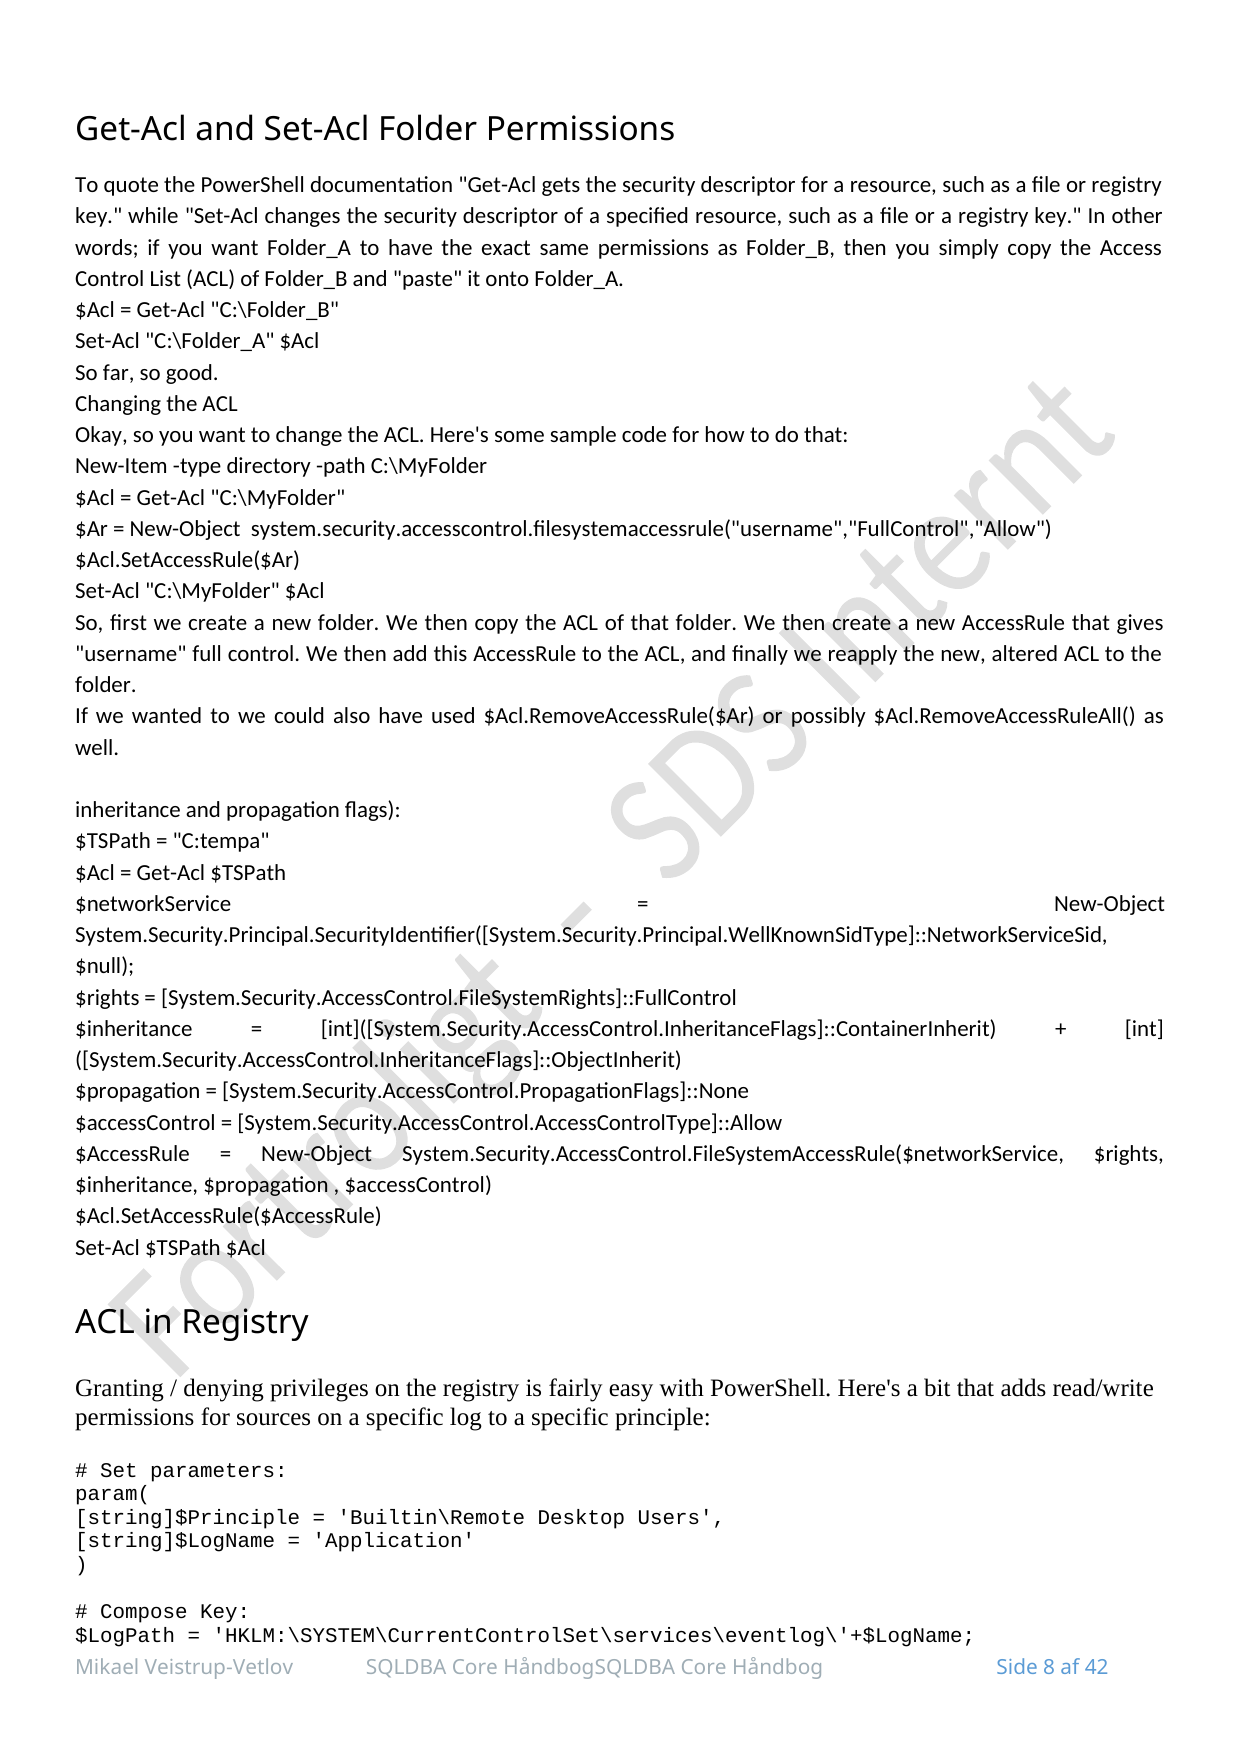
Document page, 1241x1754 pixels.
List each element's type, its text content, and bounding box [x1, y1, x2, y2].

text If we wanted to we could also have used $Acl.RemoveAccessRule($Ar) or possibly $Acl.RemoveAccessRuleAll() as well. [75, 698, 1165, 761]
text # Set parameters: [75, 1459, 1165, 1483]
text ) [75, 1554, 1165, 1578]
text $Acl = Get-Acl $TSPath [75, 854, 1165, 886]
text [string]$Principle = 'Builtin\Remote Desktop Users', [75, 1507, 1165, 1531]
text $Acl.SetAccessRule($Ar) [75, 542, 1165, 573]
text $inheritance = [int]([System.Security.AccessControl.InheritanceFlags]::ContainerInherit) + [int]([System.Security.AccessControl.InheritanceFlags]::ObjectInherit) [75, 1011, 1165, 1073]
text Granting / denying privileges on the registry is fairly easy with PowerShell. Here's a bit that adds read/write permissions for sources on a specific log to a specific principle: [75, 1373, 1165, 1430]
text Changing the ACL [75, 386, 1165, 417]
text $accessControl = [System.Security.AccessControl.AccessControlType]::Allow [75, 1104, 1165, 1136]
text So far, so good. [75, 354, 1165, 386]
text inheritance and propagation flags): [75, 792, 1165, 823]
text To quote the PowerShell documentation "Get-Acl gets the security descriptor for a resource, such as a file or registry key." while "Set-Acl changes the security descriptor of a specified resource, such as a file or a registry key." In other words; if you want Folder_A to have the exact same permissions as Folder_B, then you simply copy the Access Control List (ACL) of Folder_B and "paste" it onto Folder_A. [75, 167, 1165, 292]
subtitle ACL in Registry [75, 1298, 1165, 1344]
text $Acl = Get-Acl "C:\Folder_B" [75, 292, 1165, 323]
text $Acl = Get-Acl "C:\MyFolder" [75, 479, 1165, 511]
text # Compose Key: [75, 1601, 1165, 1625]
text So, first we create a new folder. We then copy the ACL of that folder. We then create a new AccessRule that gives "username" full control. We then add this AccessRule to the ACL, and finally we reapply the new, altered ACL to the folder. [75, 604, 1165, 698]
text $AccessRule = New-Object System.Security.AccessControl.FileSystemAccessRule($networkService, $rights, $inheritance, $propagation , $accessControl) [75, 1136, 1165, 1198]
subtitle Get-Acl and Set-Acl Folder Permissions [75, 105, 1165, 150]
text Set-Acl "C:\MyFolder" $Acl [75, 573, 1165, 604]
text $networkService = New-Object System.Security.Principal.SecurityIdentifier([System.Security.Principal.WellKnownSidType]::NetworkServiceSid, $null); [75, 886, 1165, 979]
text Set-Acl $TSPath $Acl [75, 1229, 1165, 1261]
text $Acl.SetAccessRule($AccessRule) [75, 1198, 1165, 1229]
text $LogPath = 'HKLM:\SYSTEM\CurrentControlSet\services\eventlog\'+$LogName; [75, 1625, 1165, 1649]
text Set-Acl "C:\Folder_A" $Acl [75, 323, 1165, 354]
text $Ar = New-Object system.security.accesscontrol.filesystemaccessrule("username","FullControl","Allow") [75, 511, 1165, 542]
text $propagation = [System.Security.AccessControl.PropagationFlags]::None [75, 1073, 1165, 1104]
text [string]$LogName = 'Application' [75, 1531, 1165, 1554]
text Okay, so you want to change the ACL. Here's some sample code for how to do that: [75, 417, 1165, 448]
text param( [75, 1483, 1165, 1507]
text $TSPath = "C:tempa" [75, 823, 1165, 854]
text New-Item -type directory -path C:\MyFolder [75, 448, 1165, 479]
text $rights = [System.Security.AccessControl.FileSystemRights]::FullControl [75, 979, 1165, 1011]
